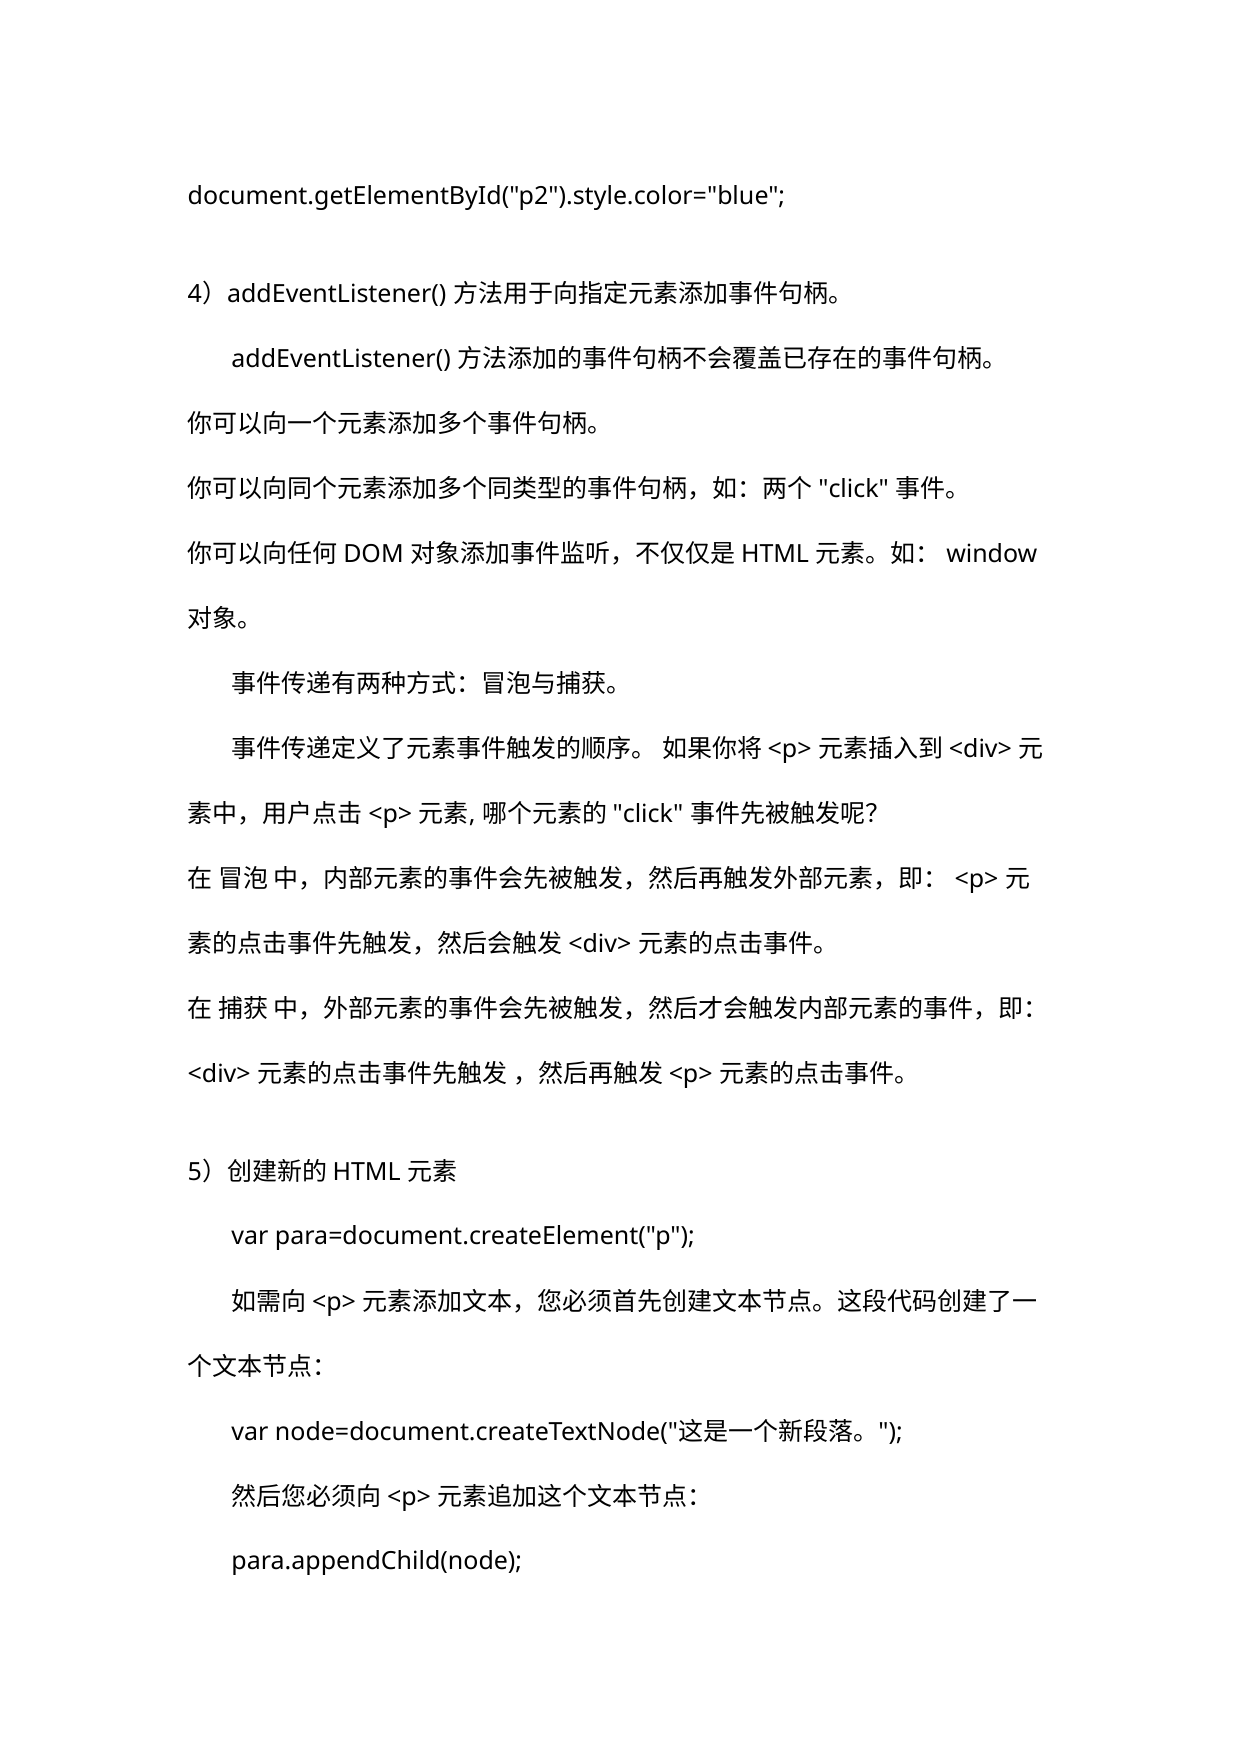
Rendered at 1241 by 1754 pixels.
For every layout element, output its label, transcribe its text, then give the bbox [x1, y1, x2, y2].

text var node=document.createTextNode("这是一个新段落。"); [187, 1397, 1053, 1462]
text 4）addEventListener() 方法用于向指定元素添加事件句柄。 [187, 259, 1053, 324]
text 你可以向任何 DOM 对象添加事件监听，不仅仅是 HTML 元素。如： window 对象。 [187, 519, 1053, 649]
text 你可以向同个元素添加多个同类型的事件句柄，如：两个 "click" 事件。 [187, 454, 1053, 519]
text document.getElementById("p2").style.color="blue"; [187, 162, 1053, 227]
text 如需向 <p> 元素添加文本，您必须首先创建文本节点。这段代码创建了一个文本节点： [187, 1267, 1053, 1397]
text 在 捕获 中，外部元素的事件会先被触发，然后才会触发内部元素的事件，即： <div> 元素的点击事件先触发 ，然后再触发 <p> 元素的点击事件。 [187, 974, 1053, 1104]
text 5）创建新的 HTML 元素 [187, 1137, 1053, 1202]
text 你可以向一个元素添加多个事件句柄。 [187, 389, 1053, 454]
text addEventListener() 方法添加的事件句柄不会覆盖已存在的事件句柄。 [187, 324, 1053, 389]
text 事件传递有两种方式：冒泡与捕获。 [187, 649, 1053, 714]
text 然后您必须向 <p> 元素追加这个文本节点： [187, 1462, 1053, 1527]
text 事件传递定义了元素事件触发的顺序。 如果你将 <p> 元素插入到 <div> 元素中，用户点击 <p> 元素, 哪个元素的 "click" 事件先被触发呢？ [187, 714, 1053, 844]
text var para=document.createElement("p"); [187, 1202, 1053, 1267]
text para.appendChild(node); [187, 1527, 1053, 1592]
text 在 冒泡 中，内部元素的事件会先被触发，然后再触发外部元素，即： <p> 元素的点击事件先触发，然后会触发 <div> 元素的点击事件。 [187, 844, 1053, 974]
